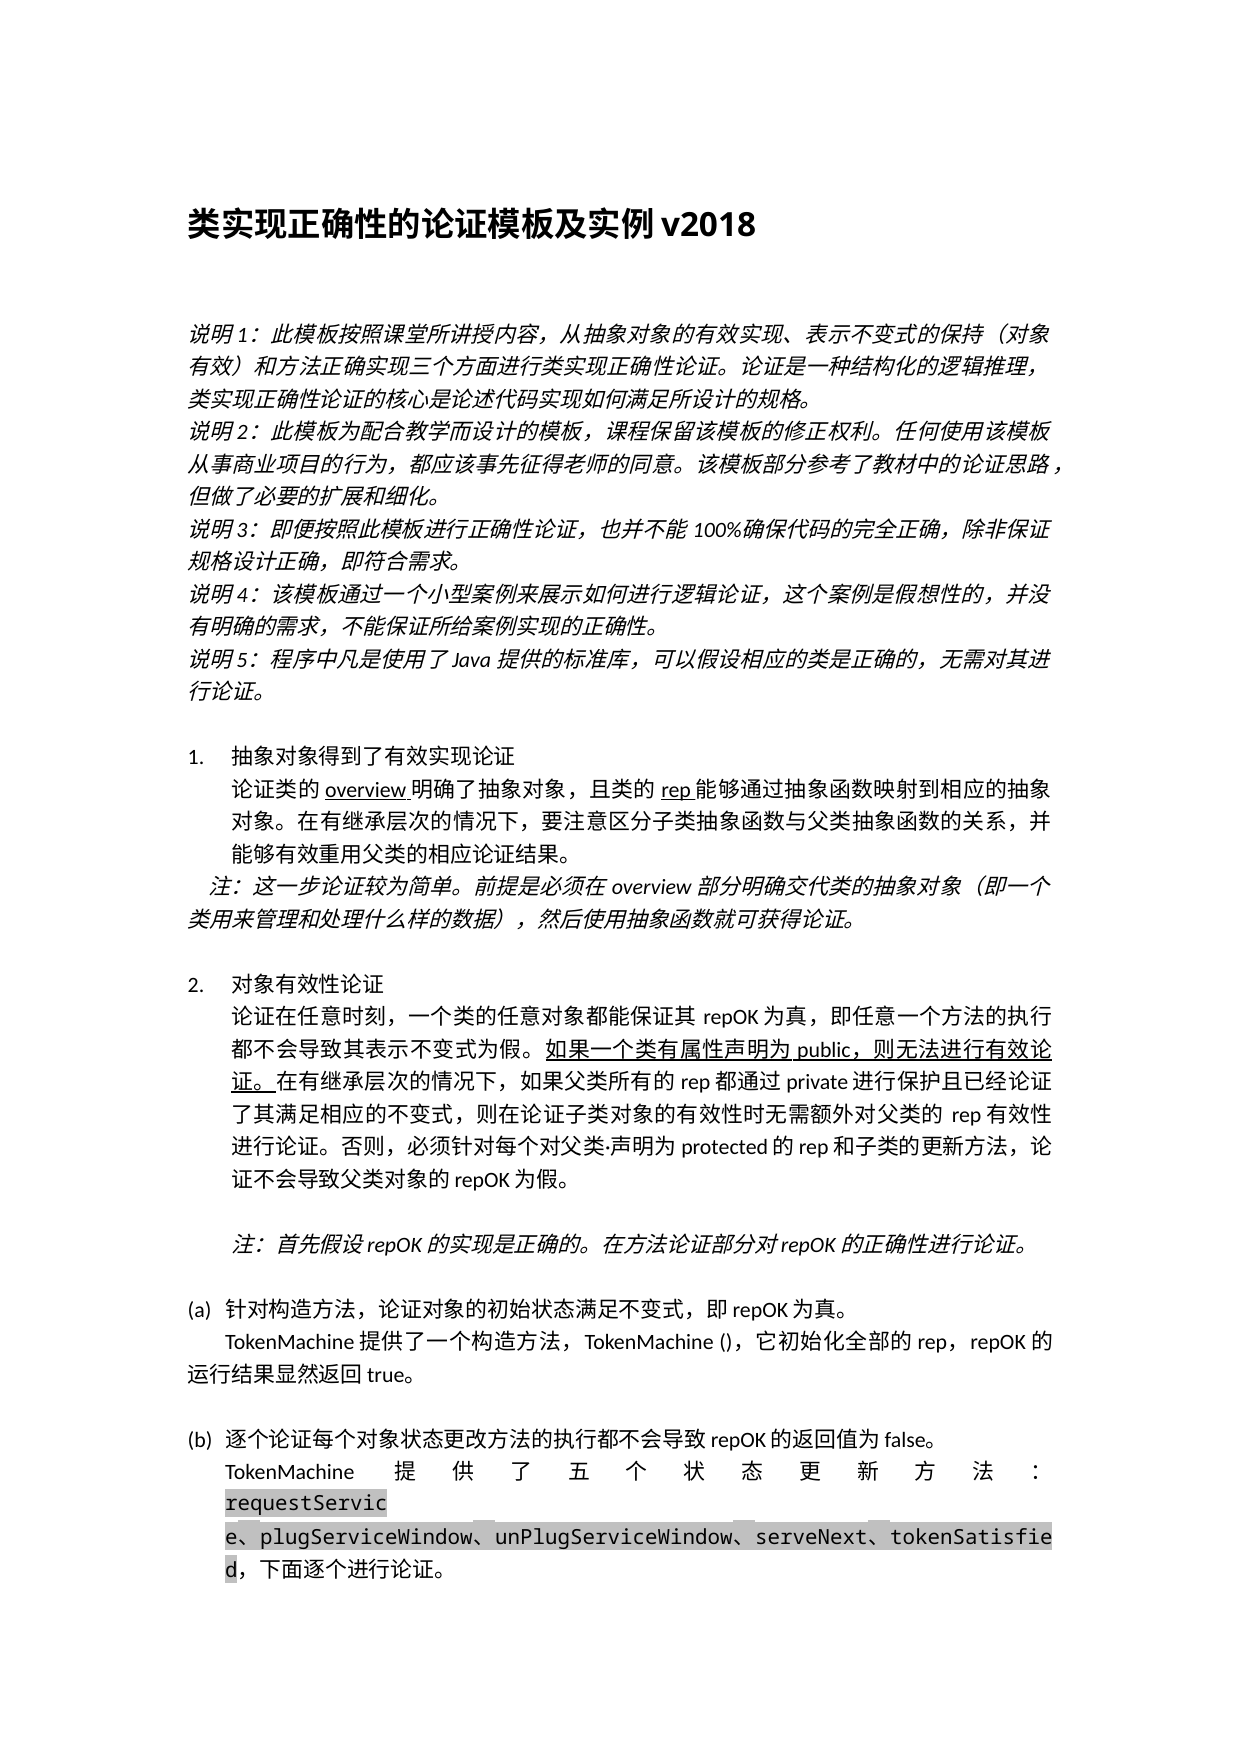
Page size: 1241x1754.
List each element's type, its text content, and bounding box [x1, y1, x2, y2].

list 抽象对象得到了有效实现论证 [187, 739, 1053, 771]
list 对象有效性论证 [187, 966, 1053, 999]
list 论证在任意时刻，一个类的任意对象都能保证其repOK为真，即任意一个方法的执行都不会导致其表示不变式为假。如果一个类有属性声明为public，则无法进行有效论证。在有继承层次的情况下，如果父类所有的rep都通过private进行保护且已经论证了其满足相应的不变式，则在论证子类对象的有效性时无需额外对父类的rep有效性进行论证。否则，必须针对每个对父类·声明为protected的rep和子类的更新方法，论证不会导致父类对象的repOK为假。 [231, 999, 1053, 1194]
text 说明1：此模板按照课堂所讲授内容，从抽象对象的有效实现、表示不变式的保持（对象有效）和方法正确实现三个方面进行类实现正确性论证。论证是一种结构化的逻辑推理，类实现正确性论证的核心是论述代码实现如何满足所设计的规格。 [187, 316, 1053, 414]
list 逐个论证每个对象状态更改方法的执行都不会导致repOK的返回值为false。 [187, 1421, 1053, 1454]
text TokenMachine提供了一个构造方法，TokenMachine ()，它初始化全部的rep，repOK的运行结果显然返回true。 [187, 1324, 1053, 1389]
text 论证类的overview明确了抽象对象，且类的rep能够通过抽象函数映射到相应的抽象对象。在有继承层次的情况下，要注意区分子类抽象函数与父类抽象函数的关系，并能够有效重用父类的相应论证结果。 [231, 771, 1053, 869]
list TokenMachine提供了五个状态更新方法：requestService、plugServiceWindow、unPlugServiceWindow、serveNext、tokenSatisfied，下面逐个进行论证。 [225, 1454, 1053, 1584]
text 说明5：程序中凡是使用了Java提供的标准库，可以假设相应的类是正确的，无需对其进行论证。 [187, 641, 1053, 706]
text 说明2：此模板为配合教学而设计的模板，课程保留该模板的修正权利。任何使用该模板从事商业项目的行为，都应该事先征得老师的同意。该模板部分参考了教材中的论证思路，但做了必要的扩展和细化。 [187, 414, 1053, 511]
text 说明4：该模板通过一个小型案例来展示如何进行逻辑论证，这个案例是假想性的，并没有明确的需求，不能保证所给案例实现的正确性。 [187, 576, 1053, 641]
text 说明3：即便按照此模板进行正确性论证，也并不能100%确保代码的完全正确，除非保证规格设计正确，即符合需求。 [187, 511, 1053, 576]
list 针对构造方法，论证对象的初始状态满足不变式，即repOK为真。 [187, 1291, 1053, 1324]
text 注：这一步论证较为简单。前提是必须在overview部分明确交代类的抽象对象（即一个类用来管理和处理什么样的数据），然后使用抽象函数就可获得论证。 [187, 869, 1053, 934]
subtitle 类实现正确性的论证模板及实例v2018 [187, 189, 1053, 254]
list 注：首先假设repOK的实现是正确的。在方法论证部分对repOK的正确性进行论证。 [231, 1226, 1053, 1259]
